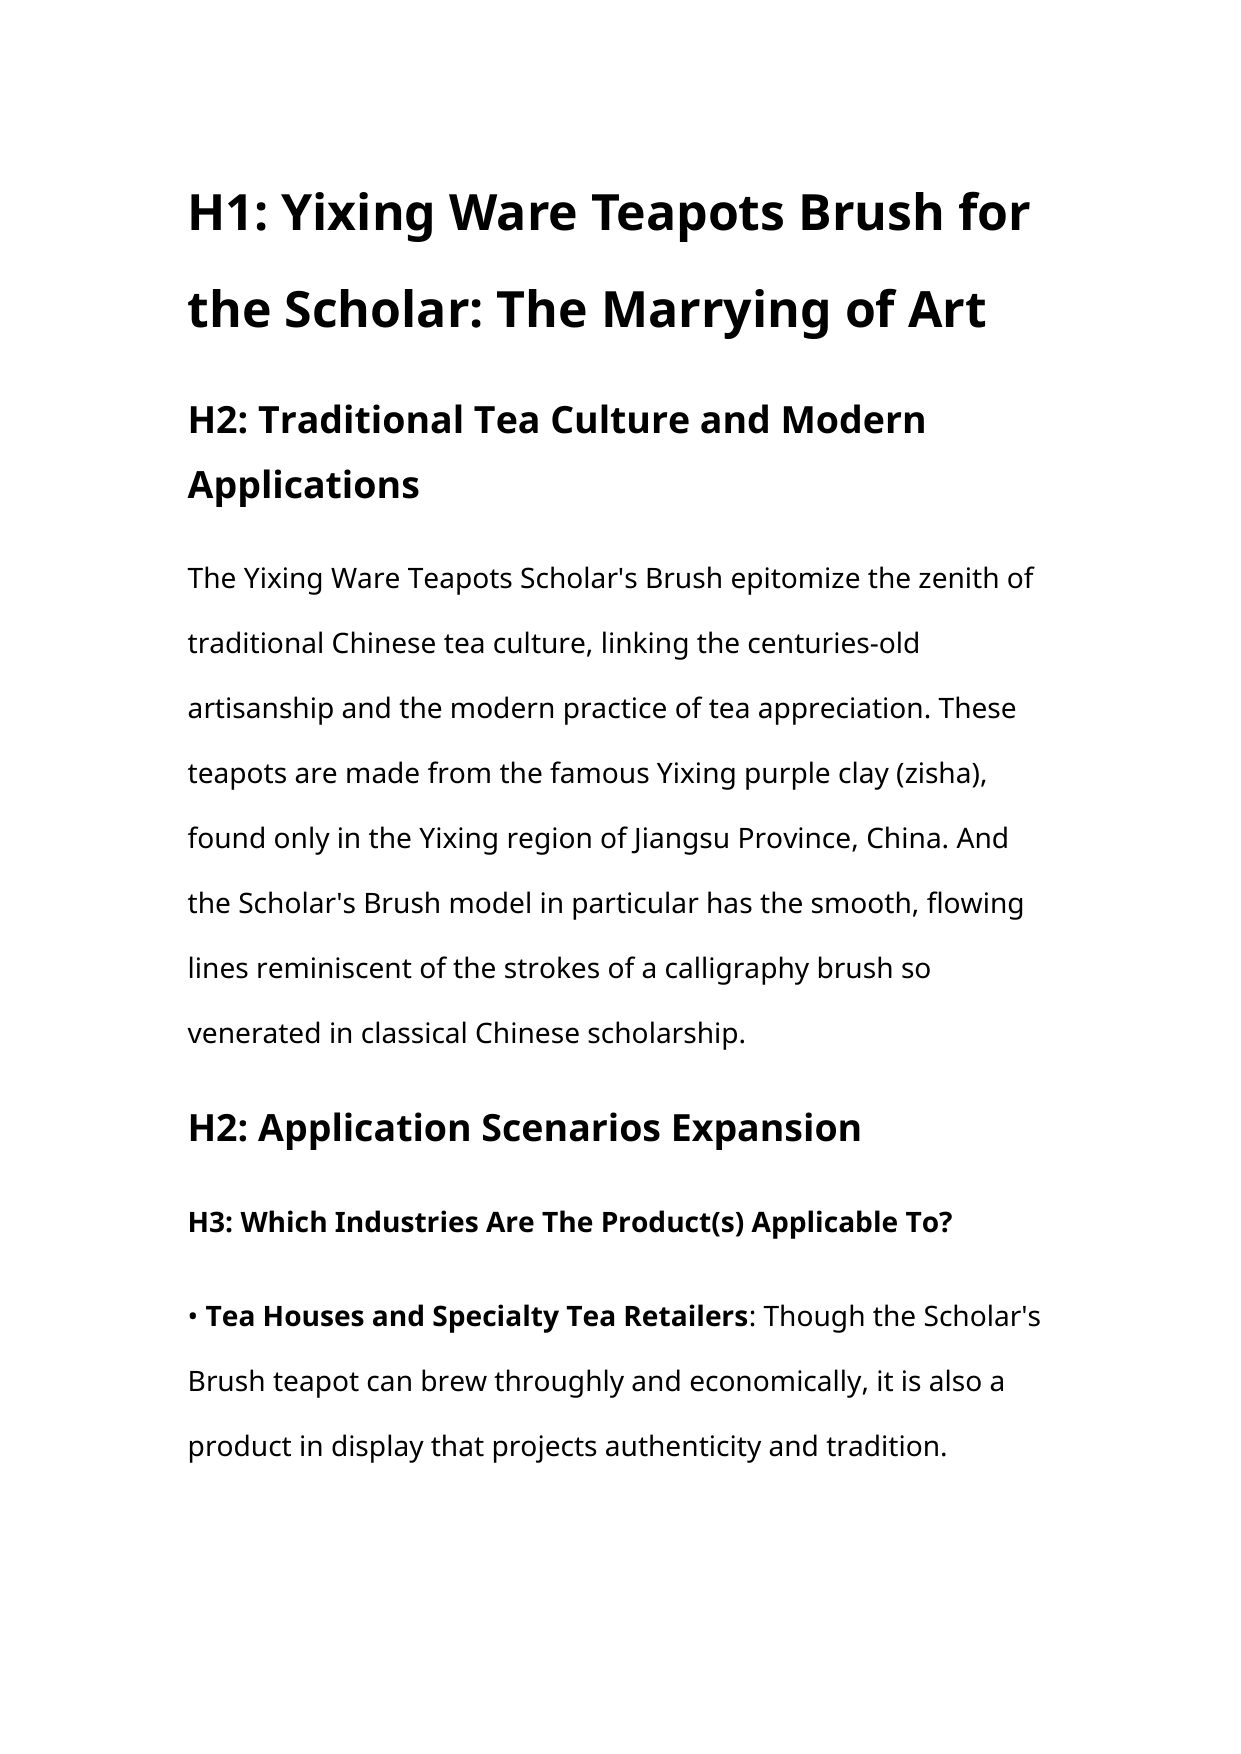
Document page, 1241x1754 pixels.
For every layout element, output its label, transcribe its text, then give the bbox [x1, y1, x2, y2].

subtitle H3: Which Industries Are The Product(s) Applicable To? [187, 1189, 1053, 1254]
text The Yixing Ware Teapots Scholar's Brush epitomize the zenith of traditional Chinese tea culture, linking the centuries-old artisanship and the modern practice of tea appreciation. These teapots are made from the famous Yixing purple clay (zisha), found only in the Yixing region of Jiangsu Province, China. And the Scholar's Brush model in particular has the smooth, flowing lines reminiscent of the strokes of a calligraphy brush so venerated in classical Chinese scholarship. [187, 545, 1053, 1065]
text • Tea Houses and Specialty Tea Retailers: Though the Scholar's Brush teapot can brew throughly and economically, it is also a product in display that projects authenticity and tradition. [187, 1283, 1053, 1478]
subtitle H2: Application Scenarios Expansion [187, 1094, 1053, 1159]
subtitle H1: Yixing Ware Teapots Brush for the Scholar: The Marrying of Art [187, 162, 1053, 357]
subtitle H2: Traditional Tea Culture and Modern Applications [187, 386, 1053, 516]
